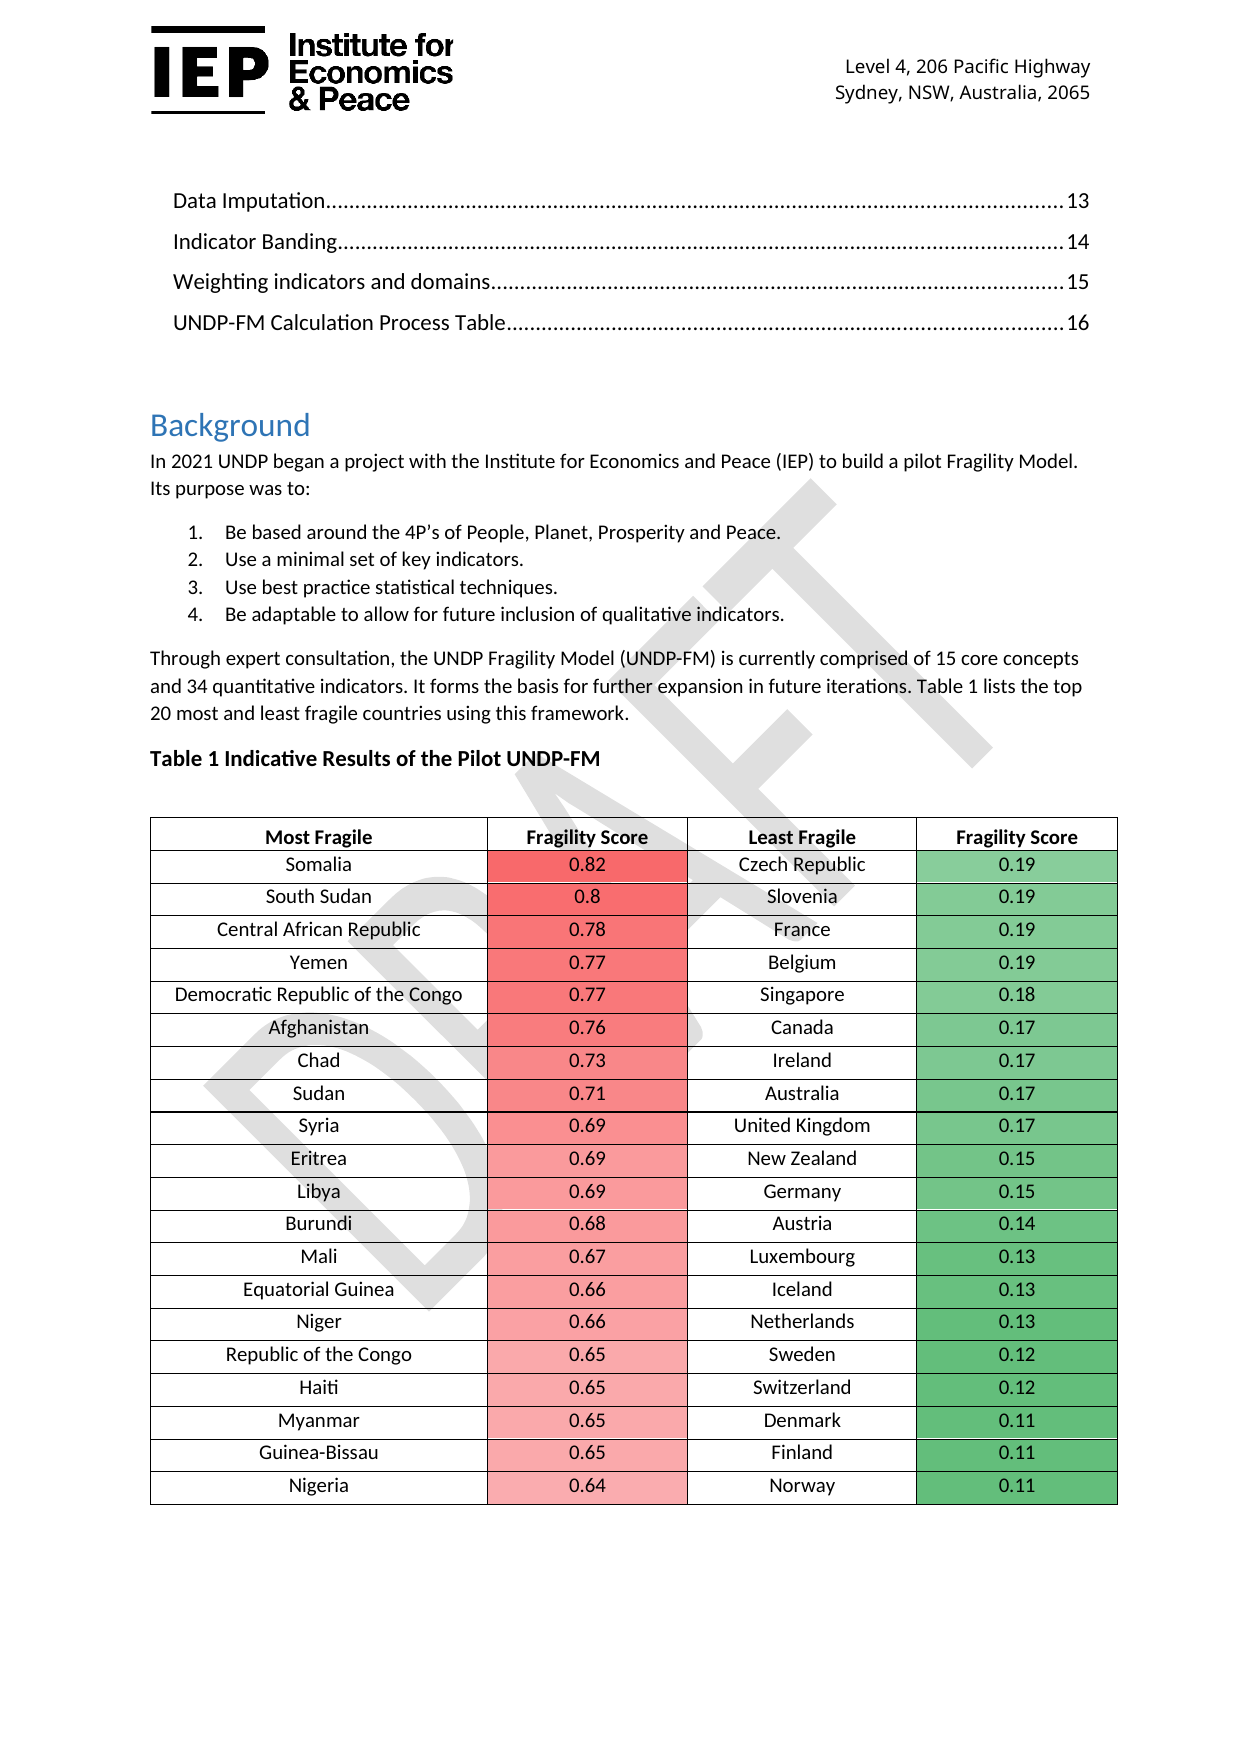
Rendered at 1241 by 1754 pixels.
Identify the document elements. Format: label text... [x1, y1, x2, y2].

table_cell Sudan [151, 1080, 487, 1111]
table_cell Yemen [151, 949, 487, 981]
table_cell Chad [151, 1047, 487, 1079]
table_cell 0.76 [488, 1014, 687, 1046]
table_cell Libya [151, 1178, 487, 1209]
table_cell 0.15 [917, 1145, 1117, 1177]
picture [150, 26, 453, 114]
table_cell 0.65 [488, 1440, 687, 1471]
table_cell Canada [688, 1014, 916, 1046]
table_cell 0.65 [488, 1341, 687, 1373]
table_cell 0.14 [917, 1211, 1117, 1242]
table_cell France [688, 916, 916, 948]
table_cell 0.15 [917, 1178, 1117, 1209]
table_cell Austria [688, 1211, 916, 1242]
table_cell 0.17 [917, 1113, 1117, 1144]
table_cell 0.82 [488, 851, 687, 882]
table_header Fragility Score [488, 818, 687, 850]
table_cell 0.73 [488, 1047, 687, 1079]
table_cell Ireland [688, 1047, 916, 1079]
table_cell 0.67 [488, 1243, 687, 1275]
table_header Fragility Score [917, 818, 1117, 850]
table_cell Democratic Republic of the Congo [151, 982, 487, 1013]
table_cell 0.69 [488, 1178, 687, 1209]
text Table 1 Indicative Results of the Pilot UNDP-FM [150, 744, 1090, 772]
table_cell Iceland [688, 1276, 916, 1308]
table_cell Guinea-Bissau [151, 1440, 487, 1471]
table_cell 0.78 [488, 916, 687, 948]
table_cell 0.19 [917, 949, 1117, 981]
table_cell Somalia [151, 851, 487, 882]
table_cell Haiti [151, 1374, 487, 1406]
text Through expert consultation, the UNDP Fragility Model (UNDP-FM) is currently comprised of 15 core concepts and 34 quantitative indicators. It forms the basis for further expansion in future iterations. Table 1 lists the top 20 most and least fragile countries using this framework. [150, 646, 1090, 726]
table_cell 0.13 [917, 1243, 1117, 1275]
table_cell Finland [688, 1440, 916, 1471]
table_header Least Fragile [688, 818, 916, 850]
table_cell 0.17 [917, 1014, 1117, 1046]
table_cell Sweden [688, 1341, 916, 1373]
table_cell 0.68 [488, 1211, 687, 1242]
table_cell 0.19 [917, 916, 1117, 948]
table_cell Czech Republic [688, 851, 916, 882]
table_cell 0.19 [917, 884, 1117, 915]
table_cell Eritrea [151, 1145, 487, 1177]
table_cell 0.12 [917, 1374, 1117, 1406]
table_cell 0.66 [488, 1309, 687, 1340]
table_cell Nigeria [151, 1472, 487, 1504]
table_cell 0.13 [917, 1309, 1117, 1340]
table_cell 0.19 [917, 851, 1117, 882]
table_cell Norway [688, 1472, 916, 1504]
table_cell 0.66 [488, 1276, 687, 1308]
table_cell Syria [151, 1113, 487, 1144]
table_cell 0.11 [917, 1407, 1117, 1438]
table_cell Denmark [688, 1407, 916, 1438]
table_cell Burundi [151, 1211, 487, 1242]
table_cell Equatorial Guinea [151, 1276, 487, 1308]
table_cell Germany [688, 1178, 916, 1209]
table_cell Myanmar [151, 1407, 487, 1438]
list Use a minimal set of key indicators. [187, 547, 1090, 572]
table_cell 0.77 [488, 949, 687, 981]
table_cell 0.65 [488, 1374, 687, 1406]
table_cell 0.17 [917, 1047, 1117, 1079]
table_cell Republic of the Congo [151, 1341, 487, 1373]
table_cell Belgium [688, 949, 916, 981]
table_cell United Kingdom [688, 1113, 916, 1144]
list Be adaptable to allow for future inclusion of qualitative indicators. [187, 601, 1090, 627]
table_cell 0.69 [488, 1113, 687, 1144]
table_cell Afghanistan [151, 1014, 487, 1046]
table_cell New Zealand [688, 1145, 916, 1177]
table_cell 0.8 [488, 884, 687, 915]
list Be based around the 4P’s of People, Planet, Prosperity and Peace. [187, 519, 1090, 545]
table_cell 0.18 [917, 982, 1117, 1013]
table_cell Mali [151, 1243, 487, 1275]
table_cell Central African Republic [151, 916, 487, 948]
table_cell 0.65 [488, 1407, 687, 1438]
table_cell 0.69 [488, 1145, 687, 1177]
table_cell Luxembourg [688, 1243, 916, 1275]
table_cell Netherlands [688, 1309, 916, 1340]
table_cell 0.11 [917, 1440, 1117, 1471]
table_cell 0.64 [488, 1472, 687, 1504]
text In 2021 UNDP began a project with the Institute for Economics and Peace (IEP) to build a pilot Fragility Model. Its purpose was to: [150, 448, 1090, 501]
table_cell 0.77 [488, 982, 687, 1013]
list Use best practice statistical techniques. [187, 574, 1090, 599]
table_cell South Sudan [151, 884, 487, 915]
subtitle Background [150, 404, 1090, 444]
table_cell 0.11 [917, 1472, 1117, 1504]
table_cell 0.71 [488, 1080, 687, 1111]
table_header Most Fragile [151, 818, 487, 850]
table_cell Niger [151, 1309, 487, 1340]
table_cell 0.17 [917, 1080, 1117, 1111]
table_cell Australia [688, 1080, 916, 1111]
table_cell Switzerland [688, 1374, 916, 1406]
table_cell Slovenia [688, 884, 916, 915]
table_cell Singapore [688, 982, 916, 1013]
table_cell 0.13 [917, 1276, 1117, 1308]
table_cell 0.12 [917, 1341, 1117, 1373]
